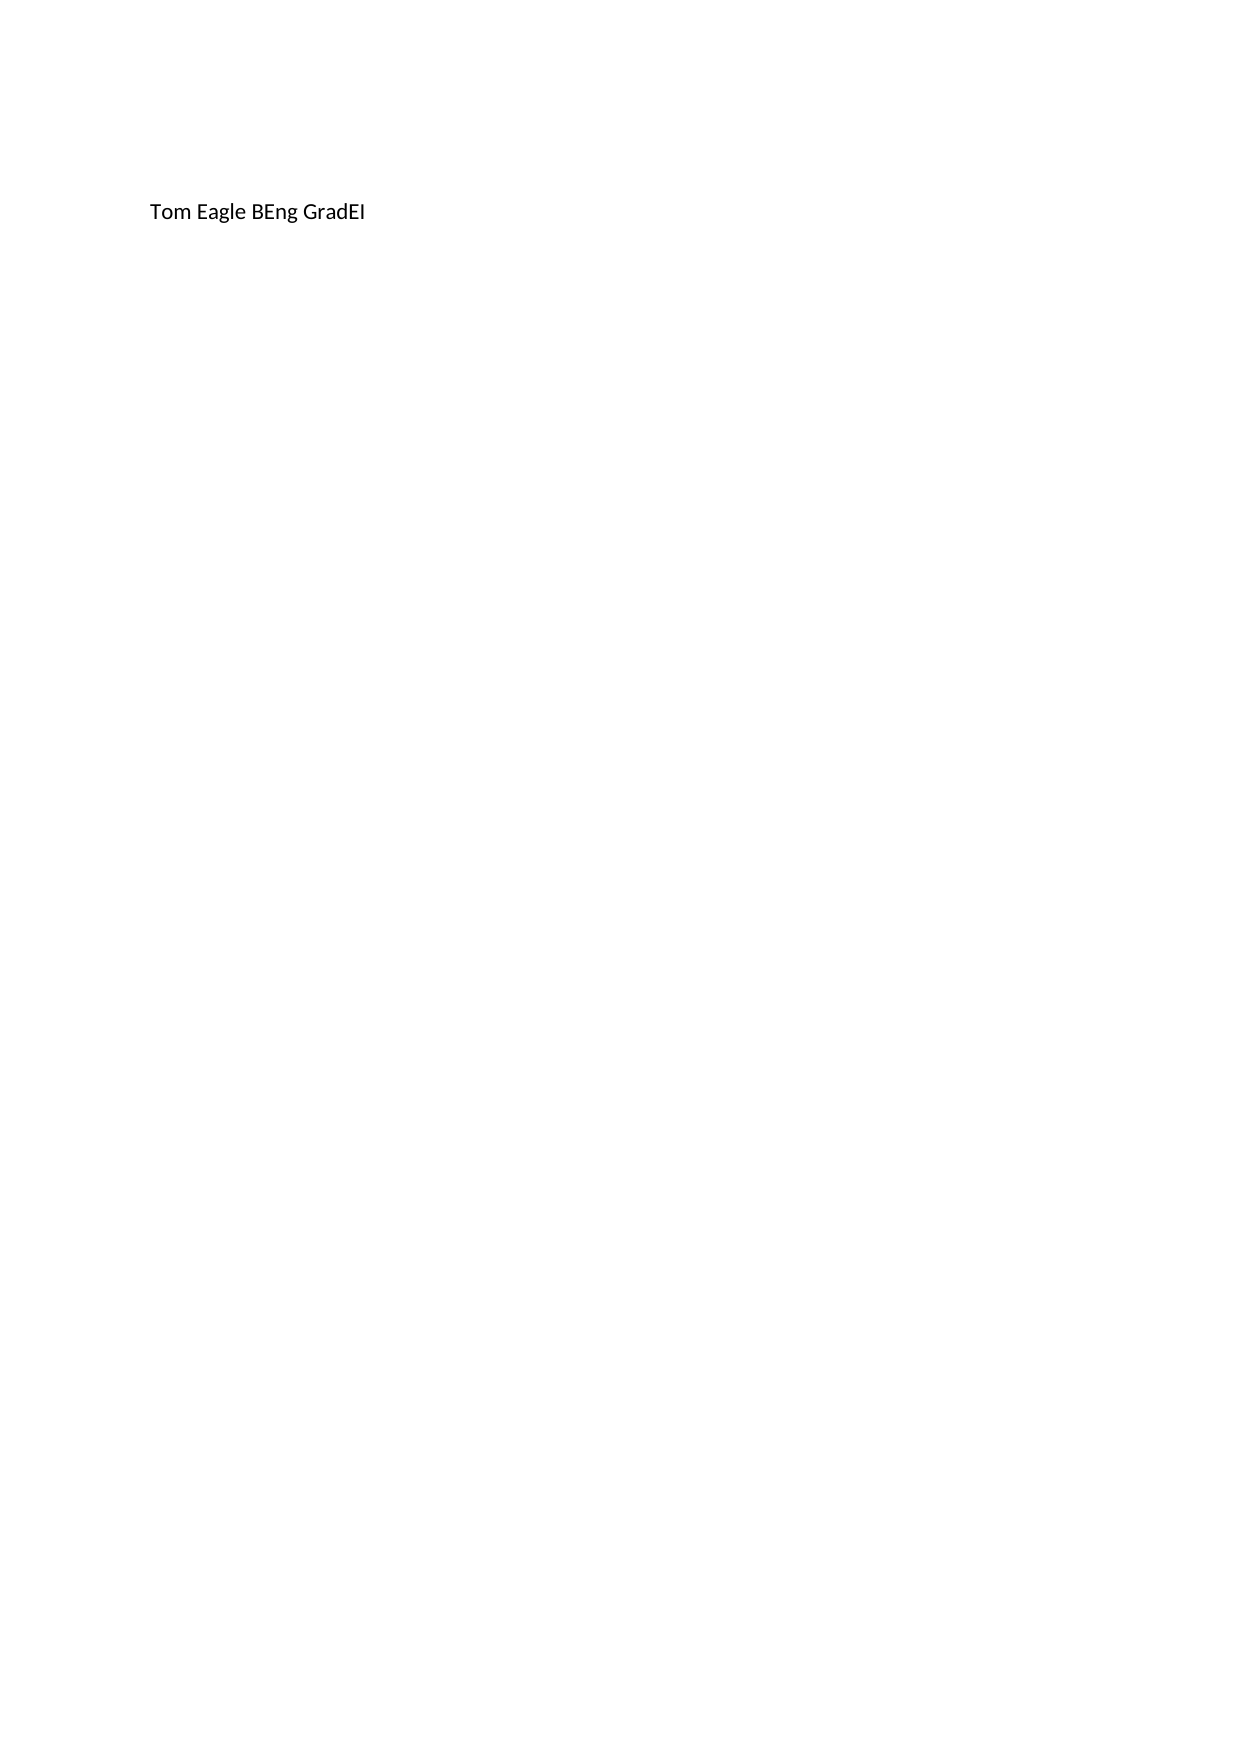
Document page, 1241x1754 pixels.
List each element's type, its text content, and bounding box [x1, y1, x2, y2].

text Tom Eagle BEng GradEI [150, 197, 1090, 225]
